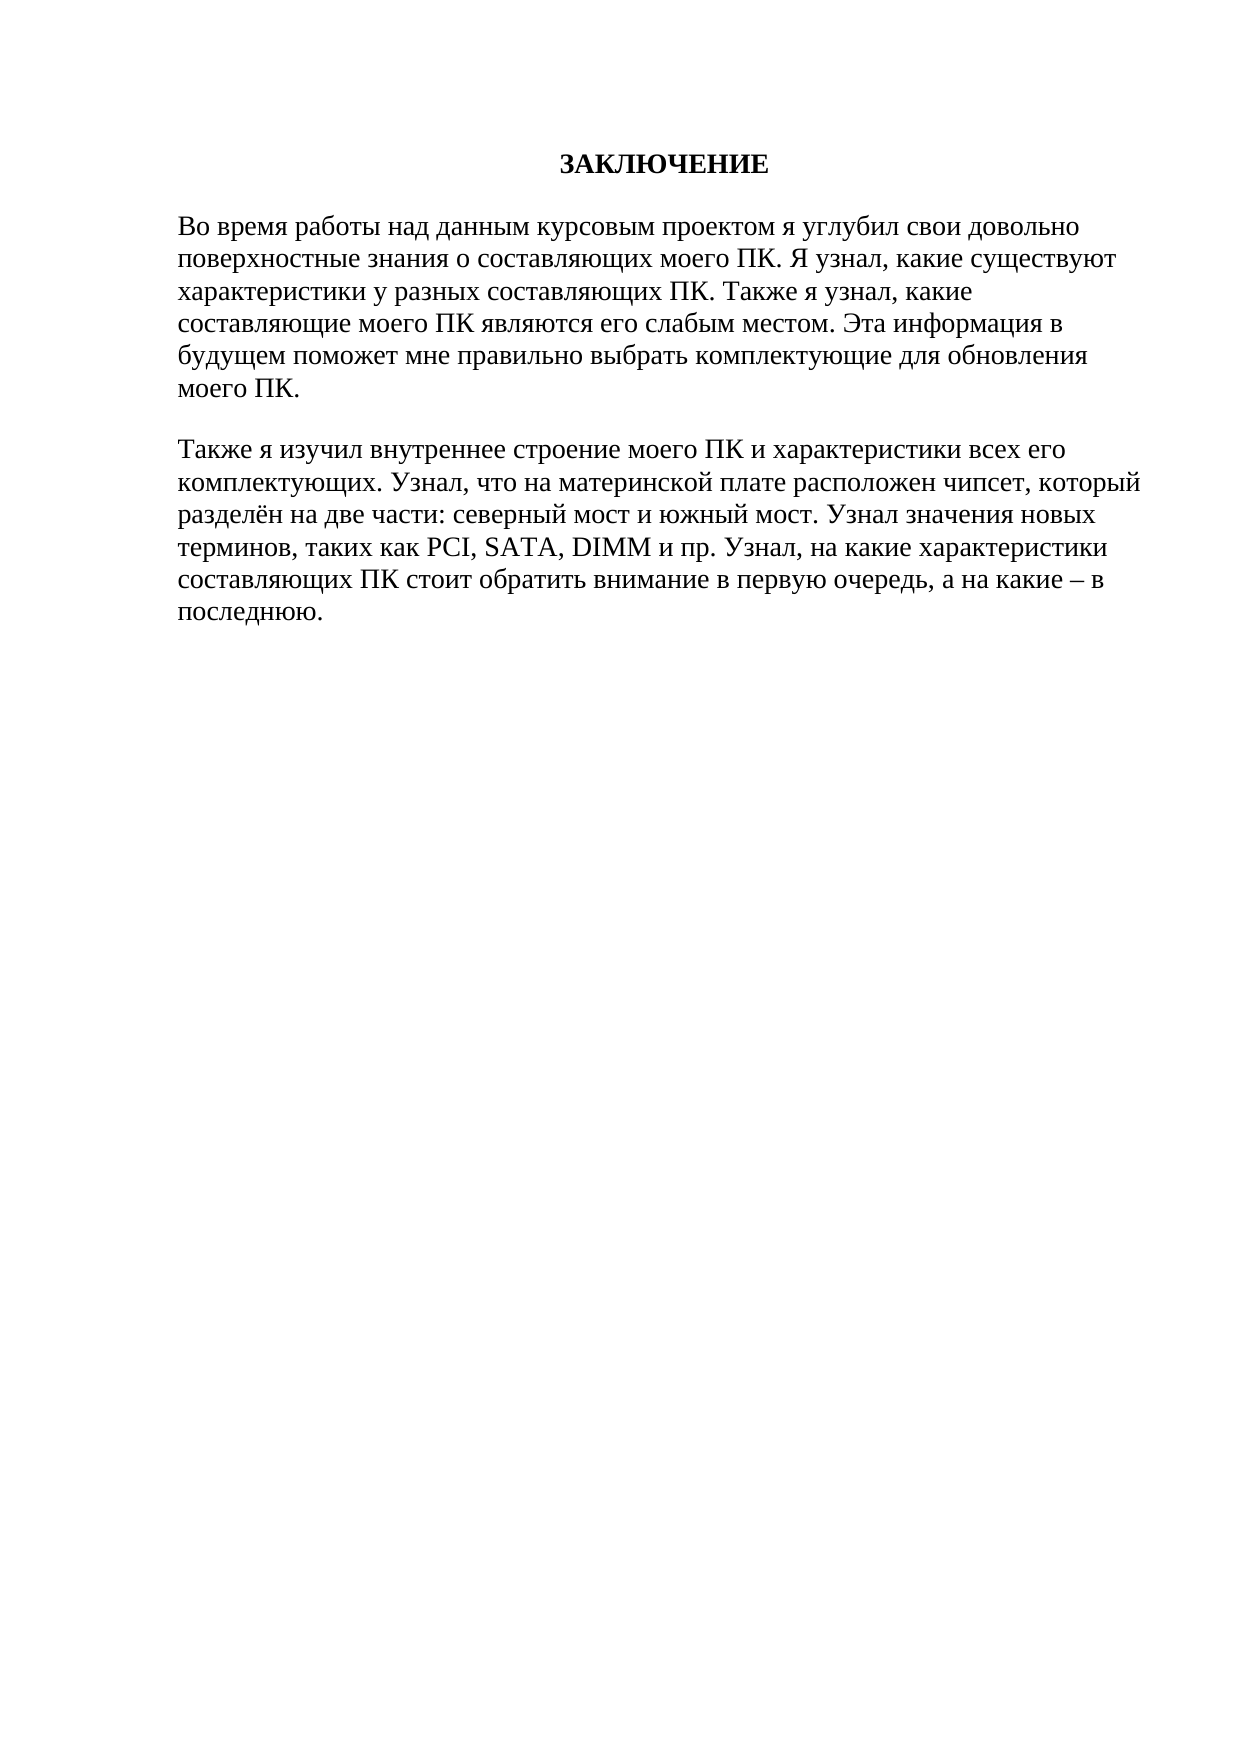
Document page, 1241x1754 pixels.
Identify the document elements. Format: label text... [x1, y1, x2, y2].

text Также я изучил внутреннее строение моего ПК и характеристики всех его комплектующих. Узнал, что на материнской плате расположен чипсет, который разделён на две части: северный мост и южный мост. Узнал значения новых терминов, таких как PCI, SATA, DIMM и пр. Узнал, на какие характеристики составляющих ПК стоит обратить внимание в первую очередь, а на какие – в последнюю. [177, 432, 1152, 627]
text ЗАКЛЮЧЕНИЕ [177, 147, 1152, 180]
text Во время работы над данным курсовым проектом я углубил свои довольно поверхностные знания о составляющих моего ПК. Я узнал, какие существуют характеристики у разных составляющих ПК. Также я узнал, какие составляющие моего ПК являются его слабым местом. Эта информация в будущем поможет мне правильно выбрать комплектующие для обновления моего ПК. [177, 209, 1152, 403]
